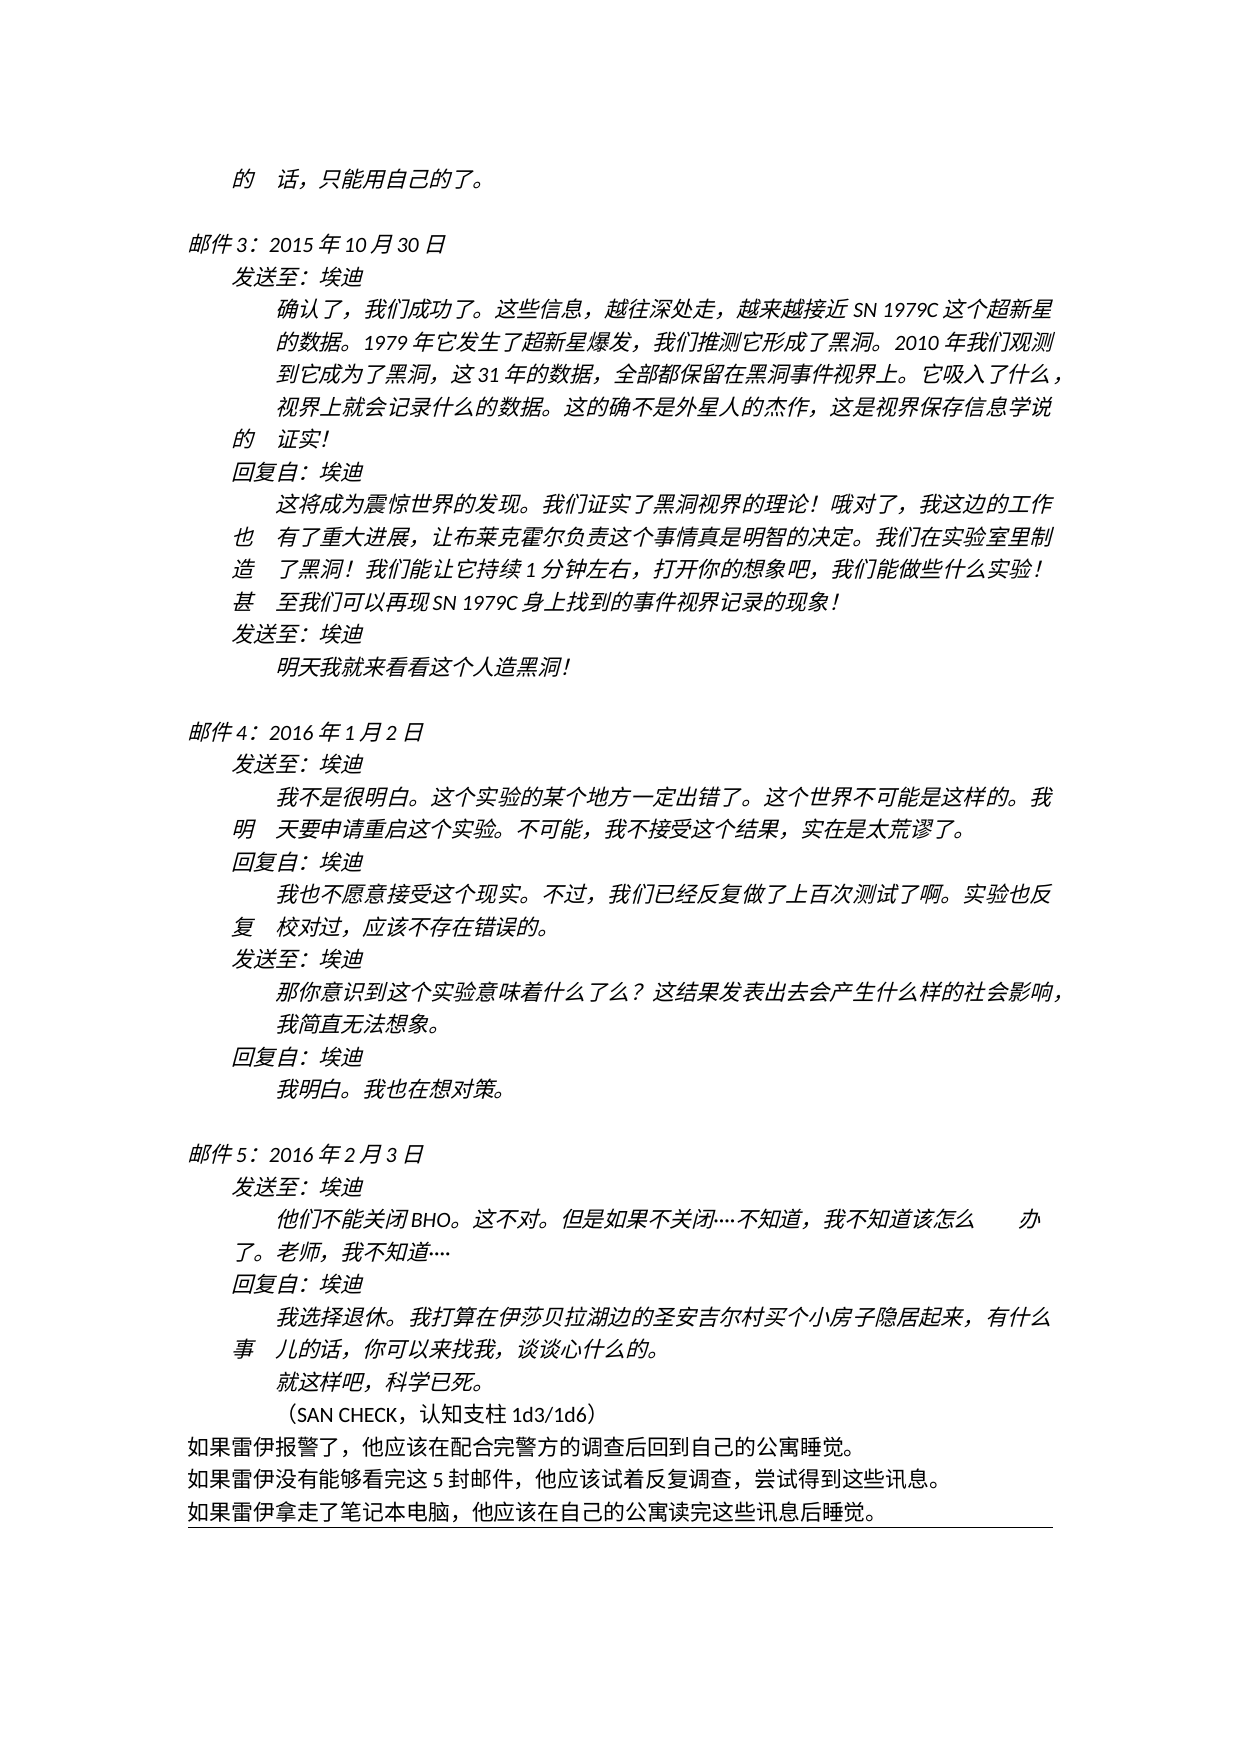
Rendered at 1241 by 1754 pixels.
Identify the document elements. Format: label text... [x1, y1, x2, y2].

list 回复自：埃迪 [187, 1267, 1053, 1299]
list 邮件3：2015年10月30日 [187, 227, 1053, 259]
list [231, 162, 1053, 194]
list 如果雷伊拿走了笔记本电脑，他应该在自己的公寓读完这些讯息后睡觉。 [187, 1494, 1053, 1528]
list 我不是很明白。这个实验的某个地方一定出错了。这个世界不可能是这样的。我明 天要申请重启这个实验。不可能，我不接受这个结果，实在是太荒谬了。 [231, 779, 1053, 844]
list （SAN CHECK，认知支柱1d3/1d6） [231, 1397, 1053, 1429]
list 发送至：埃迪 [187, 1169, 1053, 1202]
list 这将成为震惊世界的发现。我们证实了黑洞视界的理论！哦对了，我这边的工作也 有了重大进展，让布莱克霍尔负责这个事情真是明智的决定。我们在实验室里制造 了黑洞！我们能让它持续1分钟左右，打开你的想象吧，我们能做些什么实验！甚 至我们可以再现SN 1979C身上找到的事件视界记录的现象！ [231, 487, 1053, 617]
list 发送至：埃迪 [187, 259, 1053, 292]
list 发送至：埃迪 [187, 617, 1053, 649]
list 他们不能关闭BHO。这不对。但是如果不关闭····不知道，我不知道该怎么 办了。老师，我不知道···· [231, 1202, 1053, 1267]
list 那你意识到这个实验意味着什么了么？这结果发表出去会产生什么样的社会影响， 我简直无法想象。 [231, 974, 1053, 1039]
list 回复自：埃迪 [187, 1039, 1053, 1072]
list 邮件4：2016年1月2日 [187, 714, 1053, 747]
list 如果雷伊报警了，他应该在配合完警方的调查后回到自己的公寓睡觉。 [187, 1429, 1053, 1462]
list 确认了，我们成功了。这些信息，越往深处走，越来越接近SN 1979C这个超新星 的数据。1979年它发生了超新星爆发，我们推测它形成了黑洞。2010年我们观测 到它成为了黑洞，这31年的数据，全部都保留在黑洞事件视界上。它吸入了什么， 视界上就会记录什么的数据。这的确不是外星人的杰作，这是视界保存信息学说的 证实！ [231, 292, 1053, 454]
list 明天我就来看看这个人造黑洞！ [231, 649, 1053, 682]
list 邮件5：2016年2月3日 [187, 1137, 1053, 1169]
list 回复自：埃迪 [187, 844, 1053, 877]
list 回复自：埃迪 [187, 454, 1053, 487]
list 如果雷伊没有能够看完这5封邮件，他应该试着反复调查，尝试得到这些讯息。 [187, 1462, 1053, 1494]
list 发送至：埃迪 [187, 942, 1053, 974]
list 发送至：埃迪 [187, 747, 1053, 779]
list 我明白。我也在想对策。 [231, 1072, 1053, 1104]
list 就这样吧，科学已死。 [231, 1364, 1053, 1397]
list 我也不愿意接受这个现实。不过，我们已经反复做了上百次测试了啊。实验也反复 校对过，应该不存在错误的。 [231, 877, 1053, 942]
list 我选择退休。我打算在伊莎贝拉湖边的圣安吉尔村买个小房子隐居起来，有什么事 儿的话，你可以来找我，谈谈心什么的。 [231, 1299, 1053, 1364]
